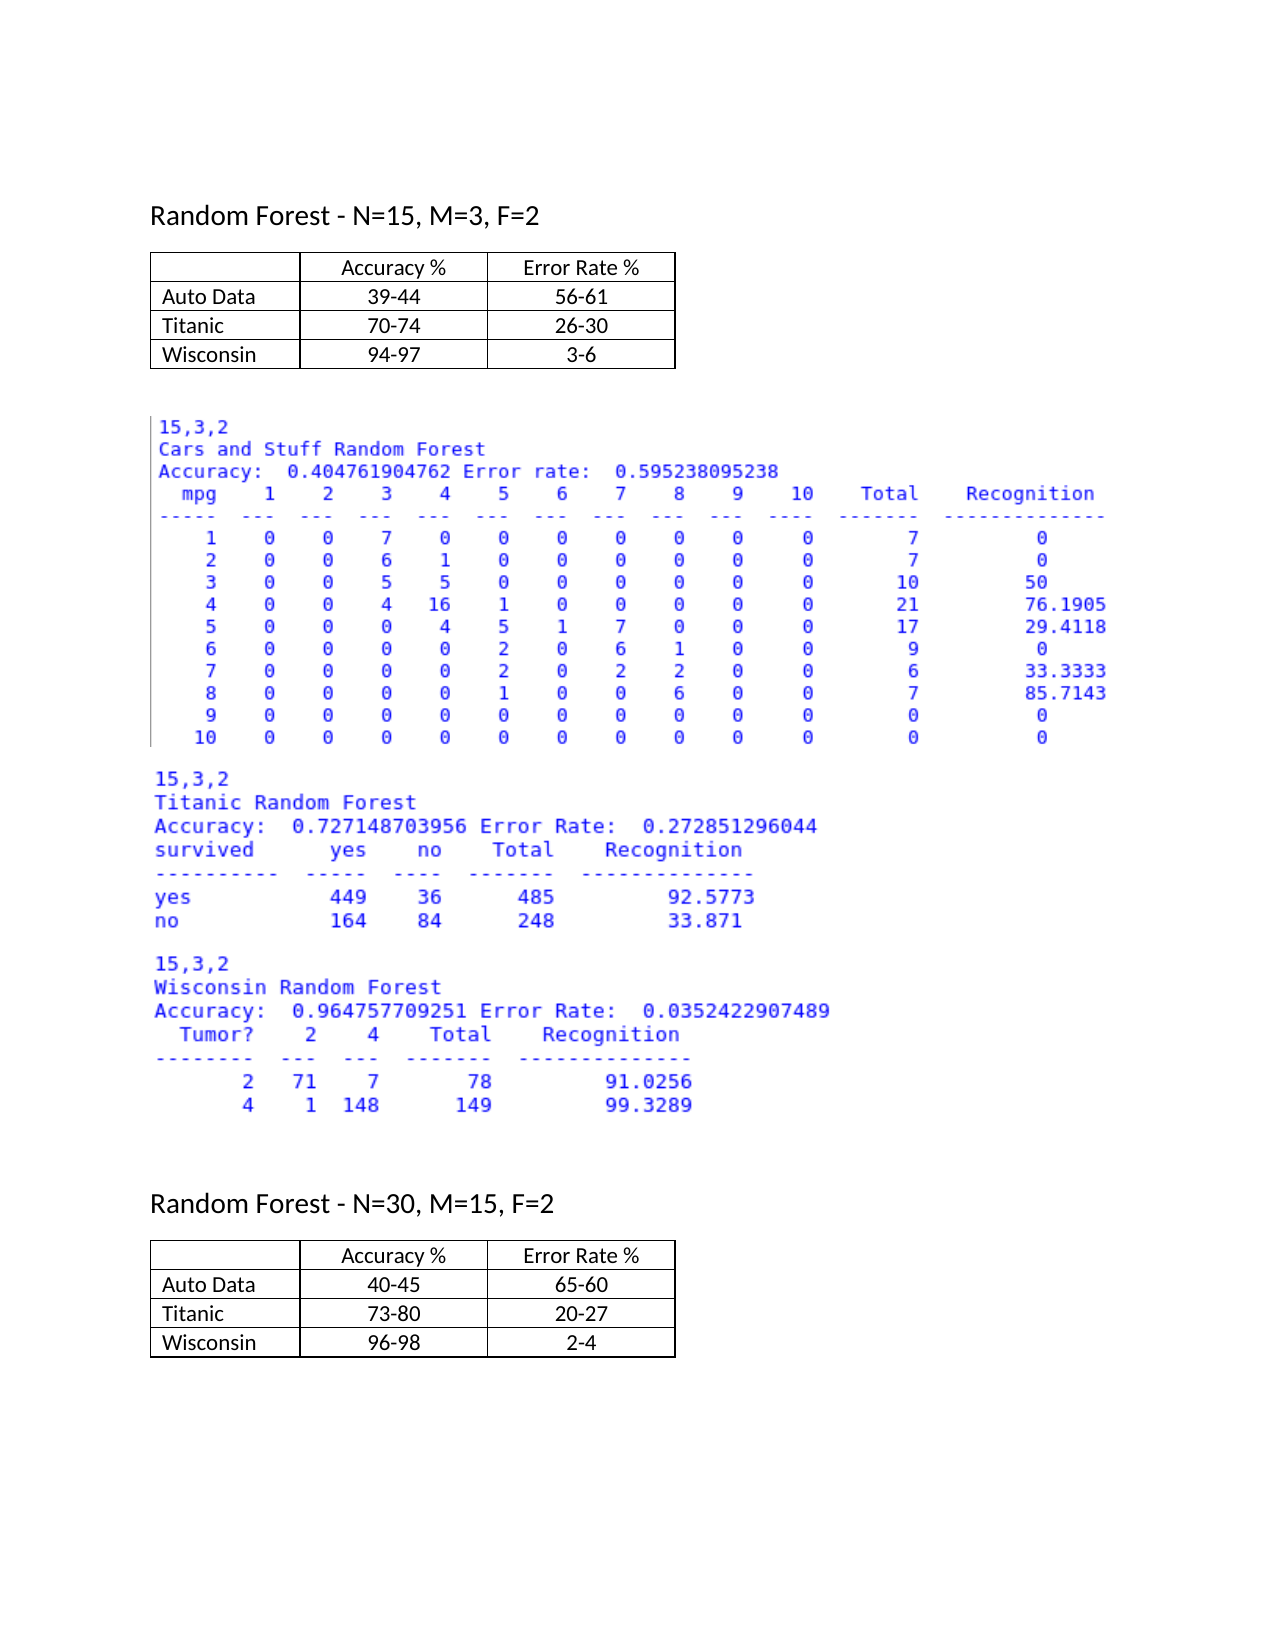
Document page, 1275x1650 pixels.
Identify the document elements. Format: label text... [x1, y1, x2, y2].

picture [150, 765, 826, 934]
table_cell 65-60 [488, 1270, 674, 1298]
table_cell 40-45 [301, 1270, 487, 1298]
table_header Accuracy % [301, 1241, 487, 1269]
table_cell Auto Data [151, 282, 299, 310]
table_cell Wisconsin [151, 1328, 299, 1356]
table_cell Titanic [151, 311, 299, 339]
table_cell Titanic [151, 1299, 299, 1327]
table_cell 20-27 [488, 1299, 674, 1327]
table_cell 26-30 [488, 311, 674, 339]
table_cell Wisconsin [151, 340, 299, 368]
text Random Forest - N=30, M=15, F=2 [150, 1185, 1125, 1221]
table_cell 73-80 [301, 1299, 487, 1327]
table_cell 56-61 [488, 282, 674, 310]
picture [150, 416, 1125, 747]
text Random Forest - N=15, M=3, F=2 [150, 197, 1125, 232]
table_cell 3-6 [488, 340, 674, 368]
table_cell 39-44 [301, 282, 487, 310]
table_cell 94-97 [301, 340, 487, 368]
table_cell 2-4 [488, 1328, 674, 1356]
table_header Accuracy % [301, 253, 487, 281]
table_header [151, 253, 299, 281]
table_header Error Rate % [488, 253, 674, 281]
table_cell Auto Data [151, 1270, 299, 1298]
table_cell 96-98 [301, 1328, 487, 1356]
table_cell 70-74 [301, 311, 487, 339]
table_header Error Rate % [488, 1241, 674, 1269]
picture [150, 952, 837, 1120]
table_header [151, 1241, 299, 1269]
